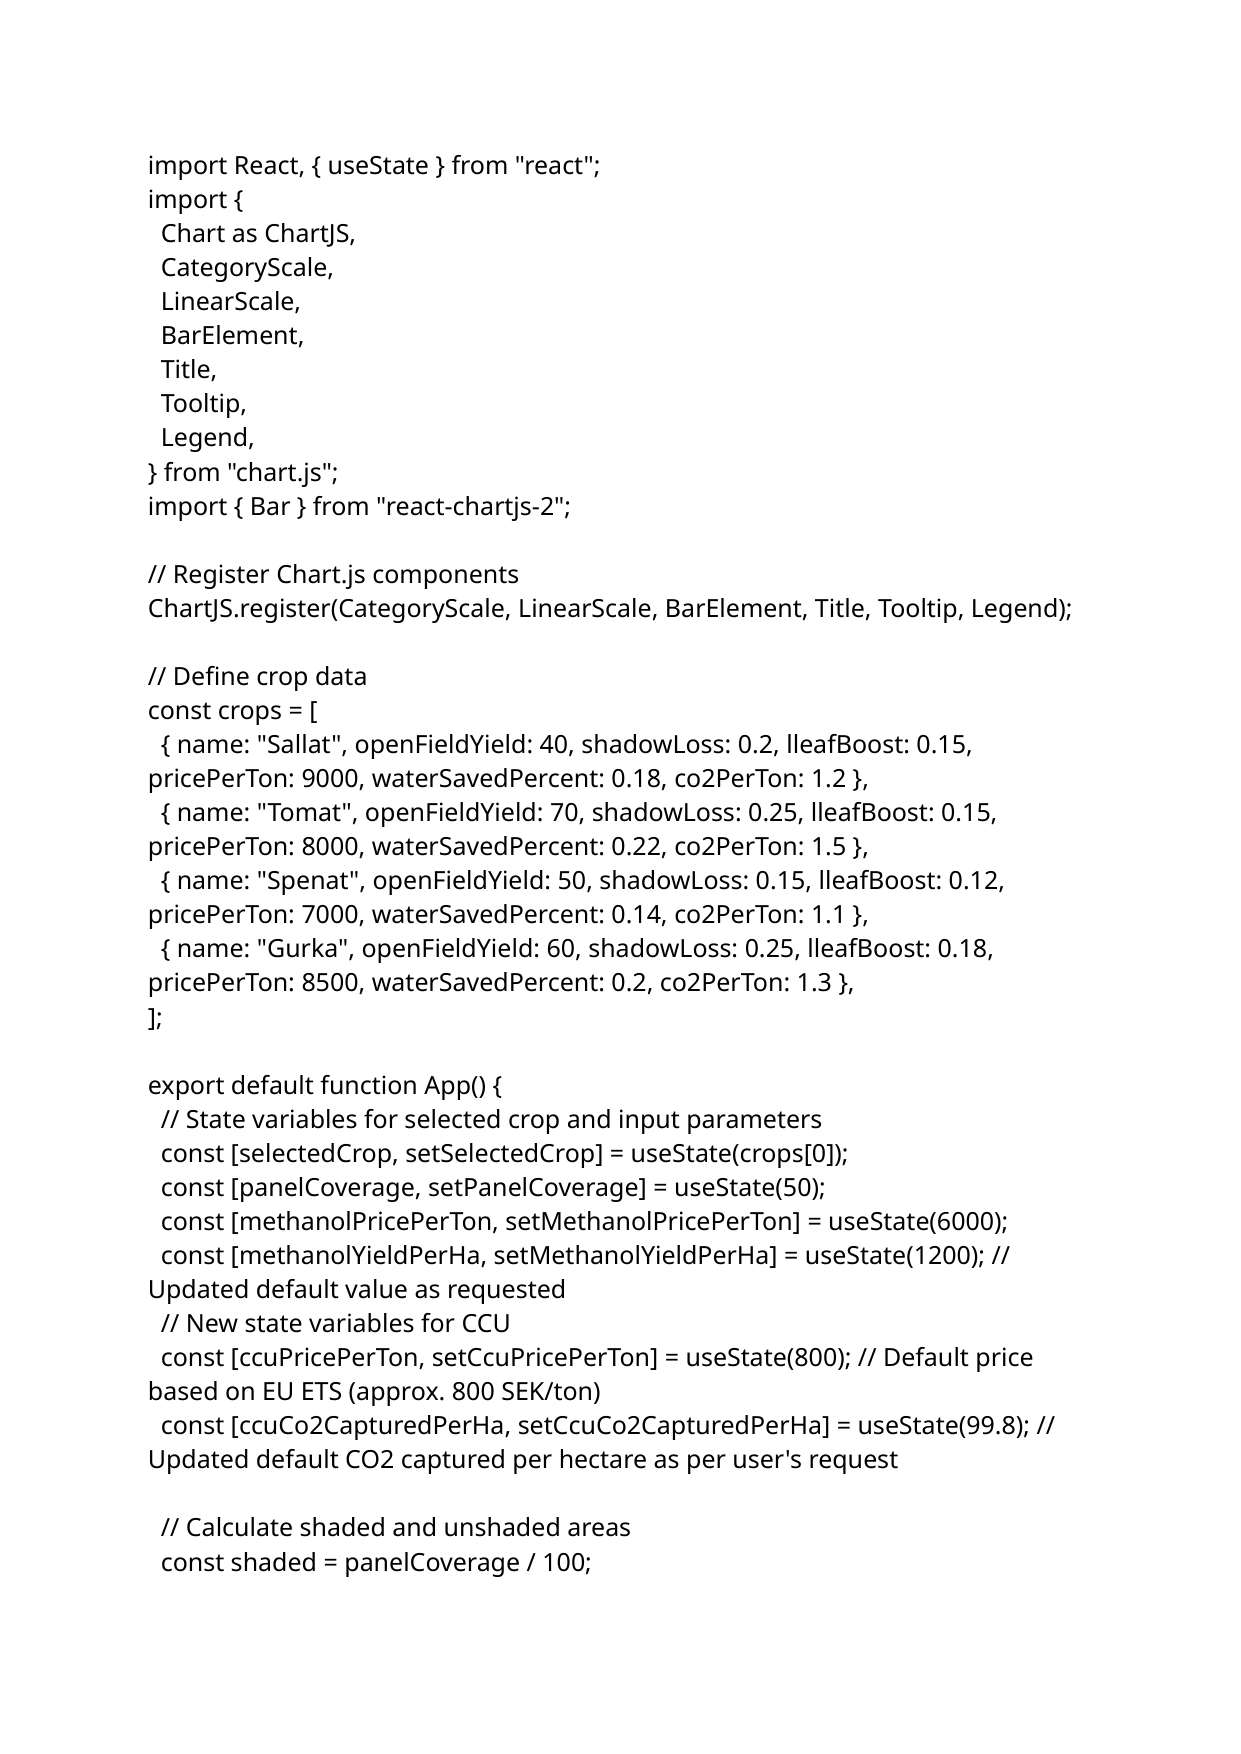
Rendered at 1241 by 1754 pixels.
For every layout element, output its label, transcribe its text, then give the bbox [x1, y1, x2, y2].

text const [panelCoverage, setPanelCoverage] = useState(50); [148, 1169, 1093, 1203]
text } from "chart.js"; [148, 454, 1093, 488]
text Legend, [148, 420, 1093, 454]
text const [selectedCrop, setSelectedCrop] = useState(crops[0]); [148, 1135, 1093, 1169]
text { name: "Gurka", openFieldYield: 60, shadowLoss: 0.25, lleafBoost: 0.18, pricePerTon: 8500, waterSavedPercent: 0.2, co2PerTon: 1.3 }, [148, 931, 1093, 999]
text import React, { useState } from "react"; [148, 148, 1093, 182]
text // New state variables for CCU [148, 1306, 1093, 1340]
text ChartJS.register(CategoryScale, LinearScale, BarElement, Title, Tooltip, Legend); [148, 590, 1093, 624]
text const [methanolPricePerTon, setMethanolPricePerTon] = useState(6000); [148, 1203, 1093, 1238]
text { name: "Sallat", openFieldYield: 40, shadowLoss: 0.2, lleafBoost: 0.15, pricePerTon: 9000, waterSavedPercent: 0.18, co2PerTon: 1.2 }, [148, 727, 1093, 795]
text BarElement, [148, 318, 1093, 352]
text ]; [148, 999, 1093, 1033]
text const shaded = panelCoverage / 100; [148, 1544, 1093, 1578]
text Chart as ChartJS, [148, 216, 1093, 250]
text LinearScale, [148, 284, 1093, 318]
text const [ccuPricePerTon, setCcuPricePerTon] = useState(800); // Default price based on EU ETS (approx. 800 SEK/ton) [148, 1340, 1093, 1408]
text const [ccuCo2CapturedPerHa, setCcuCo2CapturedPerHa] = useState(99.8); // Updated default CO2 captured per hectare as per user's request [148, 1408, 1093, 1476]
text Title, [148, 352, 1093, 386]
text export default function App() { [148, 1067, 1093, 1101]
text import { Bar } from "react-chartjs-2"; [148, 488, 1093, 522]
text const crops = [ [148, 693, 1093, 727]
text // Define crop data [148, 658, 1093, 693]
text Tooltip, [148, 386, 1093, 420]
text import { [148, 182, 1093, 216]
text // Calculate shaded and unshaded areas [148, 1510, 1093, 1544]
text const [methanolYieldPerHa, setMethanolYieldPerHa] = useState(1200); // Updated default value as requested [148, 1238, 1093, 1306]
text { name: "Tomat", openFieldYield: 70, shadowLoss: 0.25, lleafBoost: 0.15, pricePerTon: 8000, waterSavedPercent: 0.22, co2PerTon: 1.5 }, [148, 795, 1093, 863]
text // State variables for selected crop and input parameters [148, 1101, 1093, 1135]
text // Register Chart.js components [148, 556, 1093, 590]
text CategoryScale, [148, 250, 1093, 284]
text { name: "Spenat", openFieldYield: 50, shadowLoss: 0.15, lleafBoost: 0.12, pricePerTon: 7000, waterSavedPercent: 0.14, co2PerTon: 1.1 }, [148, 863, 1093, 931]
